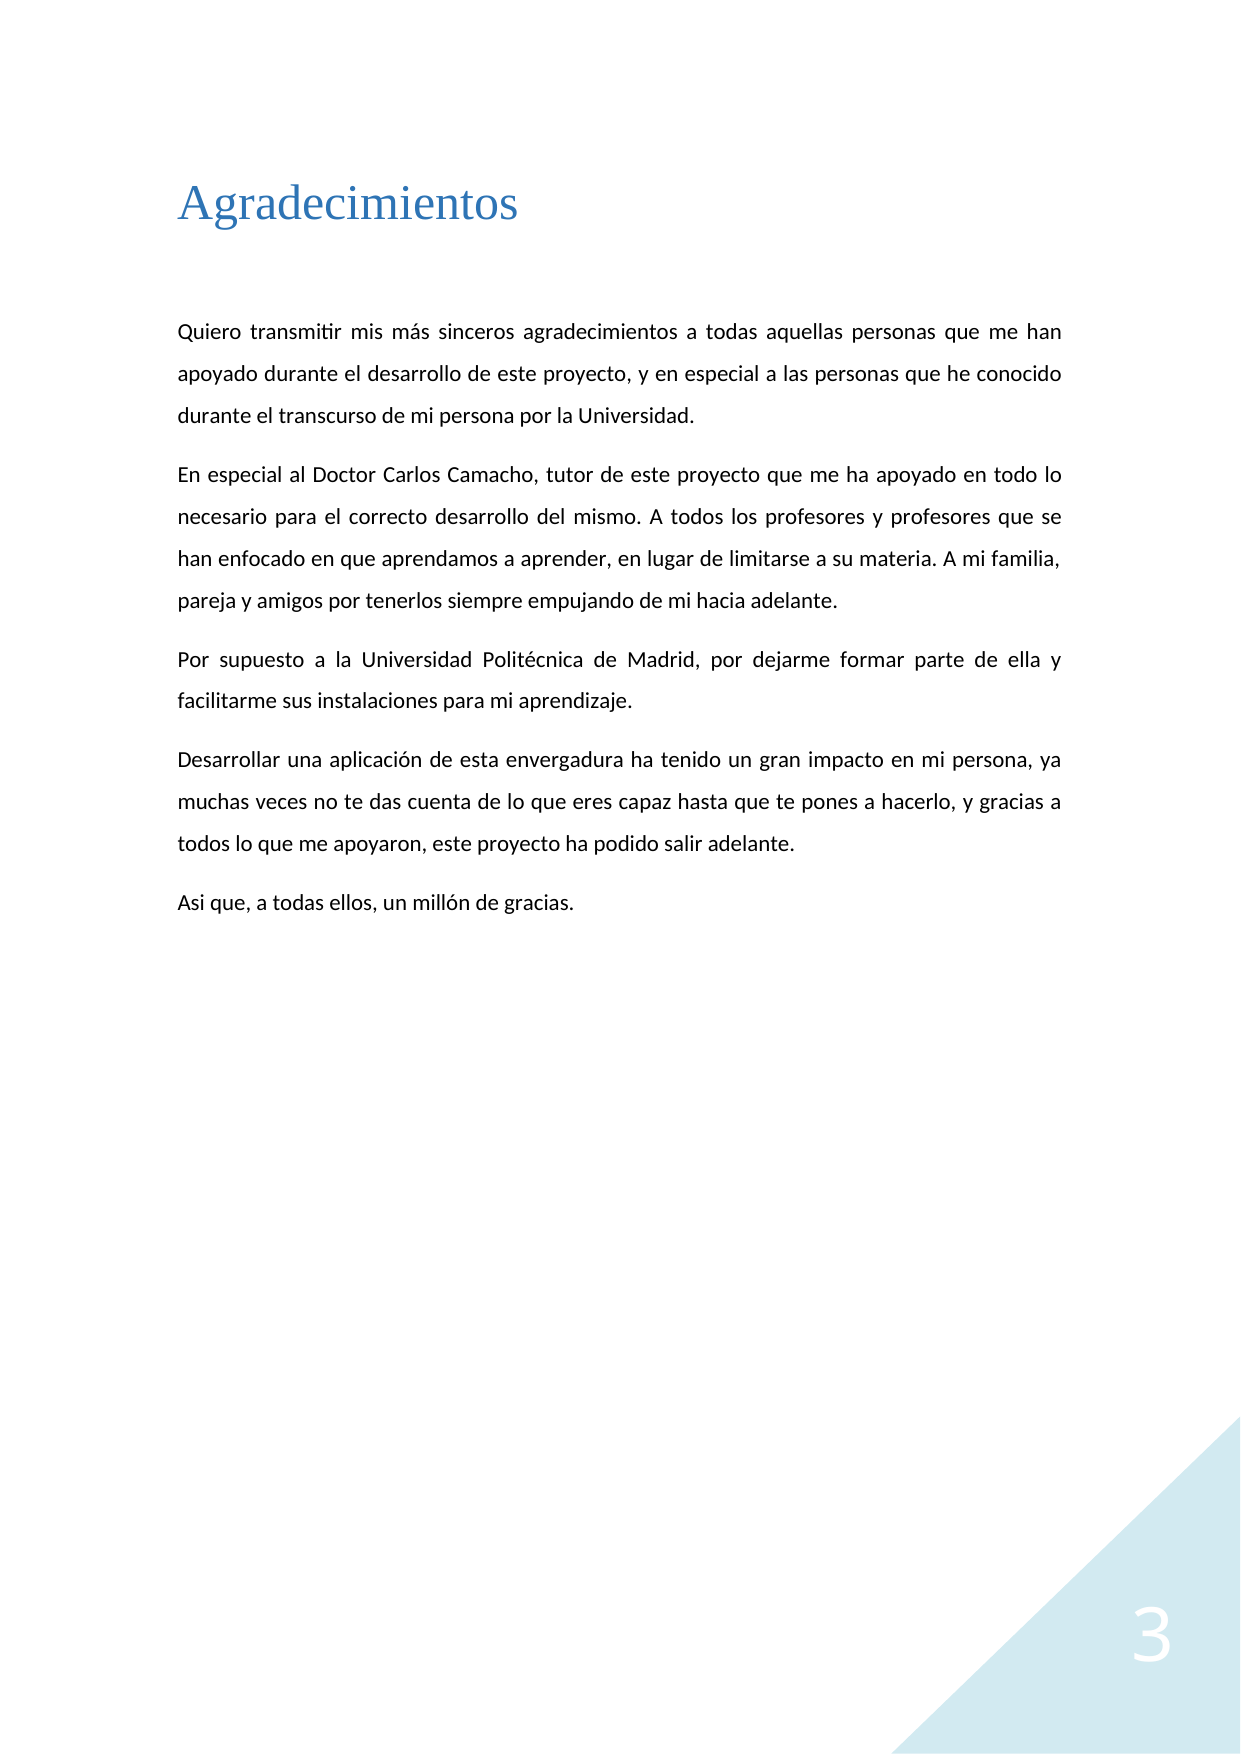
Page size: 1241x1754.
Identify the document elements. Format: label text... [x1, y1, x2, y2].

text Asi que, a todas ellos, un millón de gracias. [177, 888, 1063, 916]
text Desarrollar una aplicación de esta envergadura ha tenido un gran impacto en mi persona, ya muchas veces no te das cuenta de lo que eres capaz hasta que te pones a hacerlo, y gracias a todos lo que me apoyaron, este proyecto ha podido salir adelante. [177, 745, 1063, 857]
subtitle Agradecimientos [177, 173, 1063, 230]
text Por supuesto a la Universidad Politécnica de Madrid, por dejarme formar parte de ella y facilitarme sus instalaciones para mi aprendizaje. [177, 645, 1063, 715]
text Quiero transmitir mis más sinceros agradecimientos a todas aquellas personas que me han apoyado durante el desarrollo de este proyecto, y en especial a las personas que he conocido durante el transcurso de mi persona por la Universidad. [177, 317, 1063, 429]
text En especial al Doctor Carlos Camacho, tutor de este proyecto que me ha apoyado en todo lo necesario para el correcto desarrollo del mismo. A todos los profesores y profesores que se han enfocado en que aprendamos a aprender, en lugar de limitarse a su materia. A mi familia, pareja y amigos por tenerlos siempre empujando de mi hacia adelante. [177, 460, 1063, 614]
